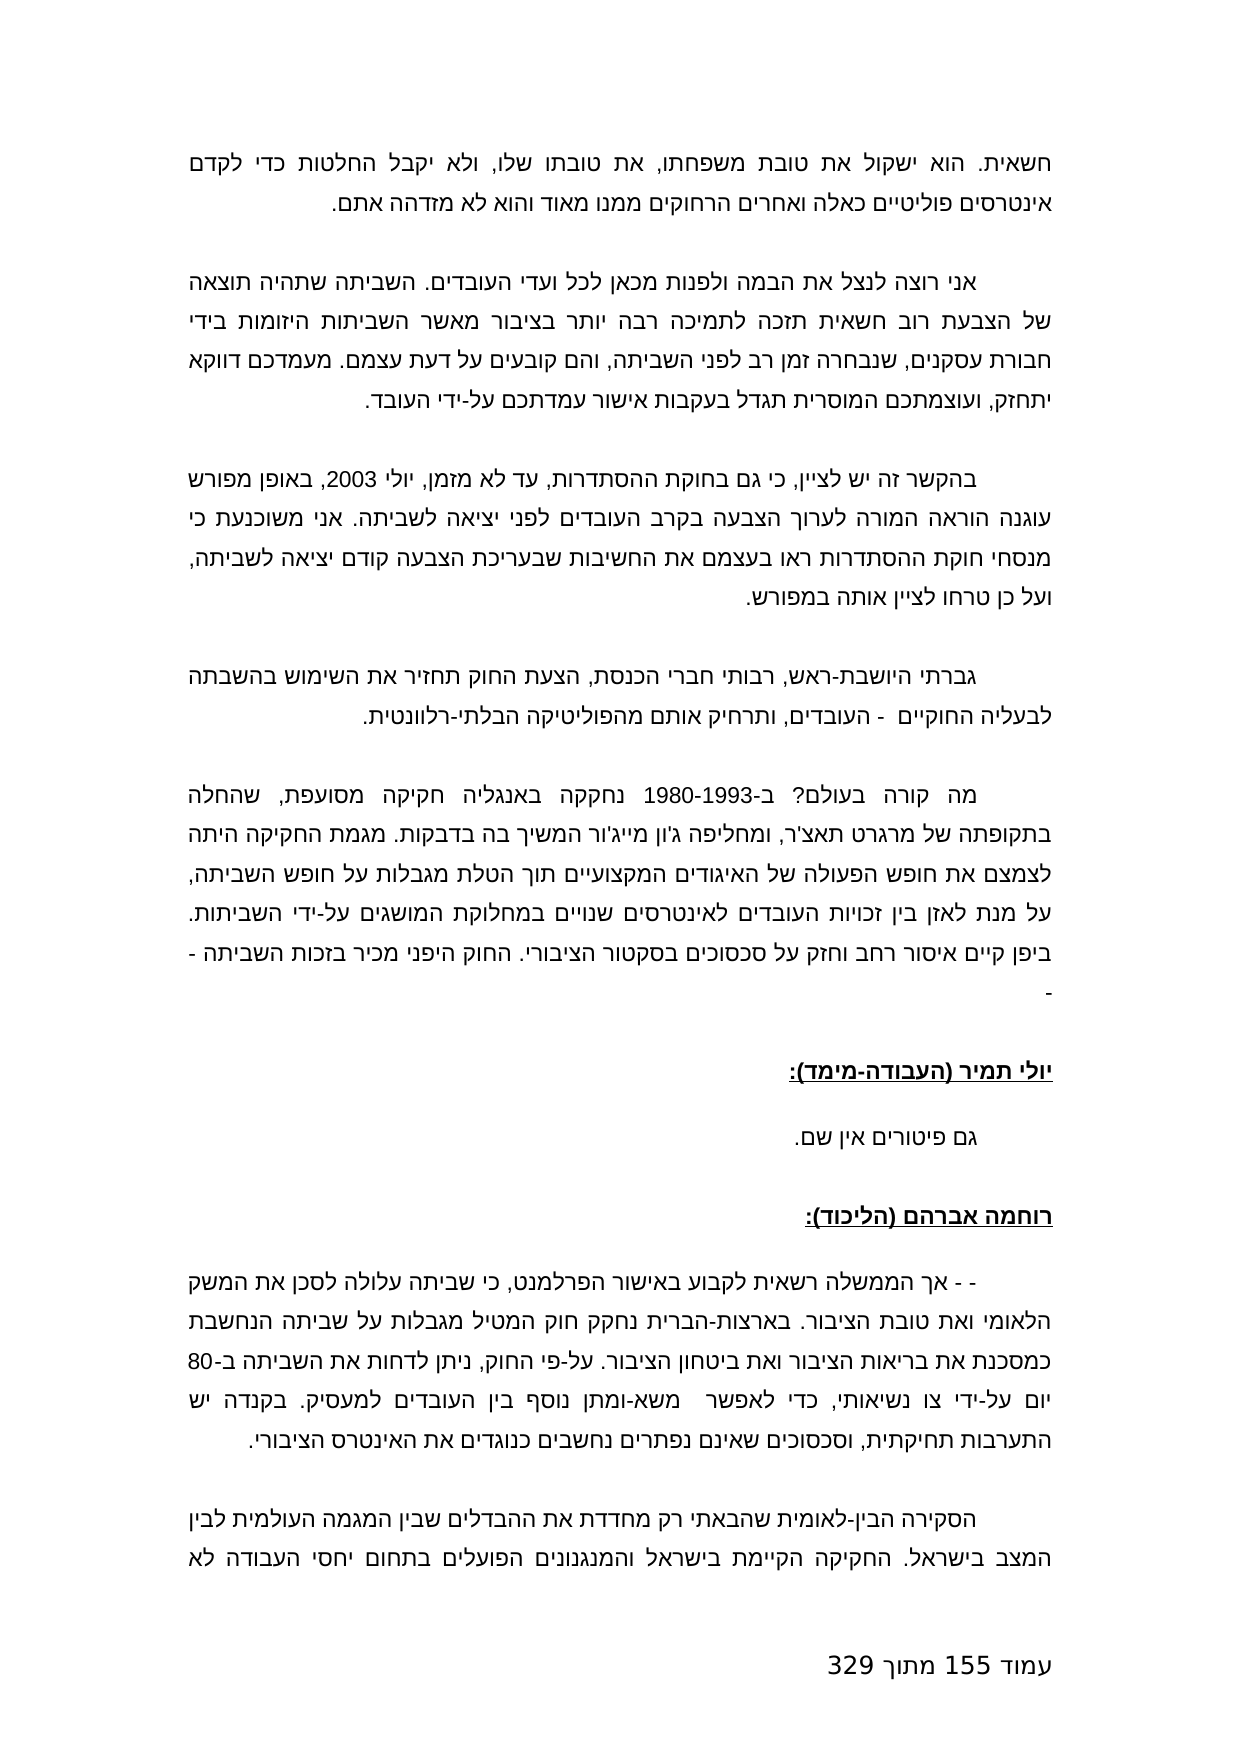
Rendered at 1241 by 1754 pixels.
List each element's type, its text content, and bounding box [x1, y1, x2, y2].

text - - אך הממשלה רשאית לקבוע באישור הפרלמנט, כי שביתה עלולה לסכן את המשק הלאומי ואת טובת הציבור. בארצות-הברית נחקק חוק המטיל מגבלות על שביתה הנחשבת כמסכנת את בריאות הציבור ואת ביטחון הציבור. על-פי החוק, ניתן לדחות את השביתה ב-80 יום על-ידי צו נשיאותי, כדי לאפשר משא-ומתן נוסף בין העובדים למעסיק. בקנדה יש התערבות תחיקתית, וסכסוכים שאינם נפתרים נחשבים כנוגדים את האינטרס הציבורי. [187, 1269, 1053, 1453]
text מה קורה בעולם? ב-1980-1993 נחקקה באנגליה חקיקה מסועפת, שהחלה בתקופתה של מרגרט תאצ'ר, ומחליפה ג'ון מייג'ור המשיך בה בדבקות. מגמת החקיקה היתה לצמצם את חופש הפעולה של האיגודים המקצועיים תוך הטלת מגבלות על חופש השביתה, על מנת לאזן בין זכויות העובדים לאינטרסים שנויים במחלוקת המושגים על-ידי השביתות. ביפן קיים איסור רחב וחזק על סכסוכים בסקטור הציבורי. החוק היפני מכיר בזכות השביתה - - [187, 782, 1053, 1005]
text גברתי היושבת-ראש, רבותי חברי הכנסת, הצעת החוק תחזיר את השימוש בהשבתה לבעליה החוקיים - העובדים, ותרחיק אותם מהפוליטיקה הבלתי-רלוונטית. [187, 663, 1053, 729]
text בהקשר זה יש לציין, כי גם בחוקת ההסתדרות, עד לא מזמן, יולי 2003, באופן מפורש עוגנה הוראה המורה לערוך הצבעה בקרב העובדים לפני יציאה לשביתה. אני משוכנעת כי מנסחי חוקת ההסתדרות ראו בעצמם את החשיבות שבעריכת הצבעה קודם יציאה לשביתה, ועל כן טרחו לציין אותה במפורש. [187, 466, 1053, 611]
text רוחמה אברהם (הליכוד): [187, 1203, 1053, 1229]
text אני רוצה לנצל את הבמה ולפנות מכאן לכל ועדי העובדים. השביתה שתהיה תוצאה של הצבעת רוב חשאית תזכה לתמיכה רבה יותר בציבור מאשר השביתות היזומות בידי חבורת עסקנים, שנבחרה זמן רב לפני השביתה, והם קובעים על דעת עצמם. מעמדכם דווקא יתחזק, ועוצמתכם המוסרית תגדל בעקבות אישור עמדתכם על-ידי העובד. [187, 268, 1053, 413]
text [187, 1506, 1053, 1571]
text גם פיטורים אין שם. [187, 1124, 1053, 1150]
text יולי תמיר (העבודה-מימד): [187, 1058, 1053, 1084]
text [187, 150, 1053, 216]
